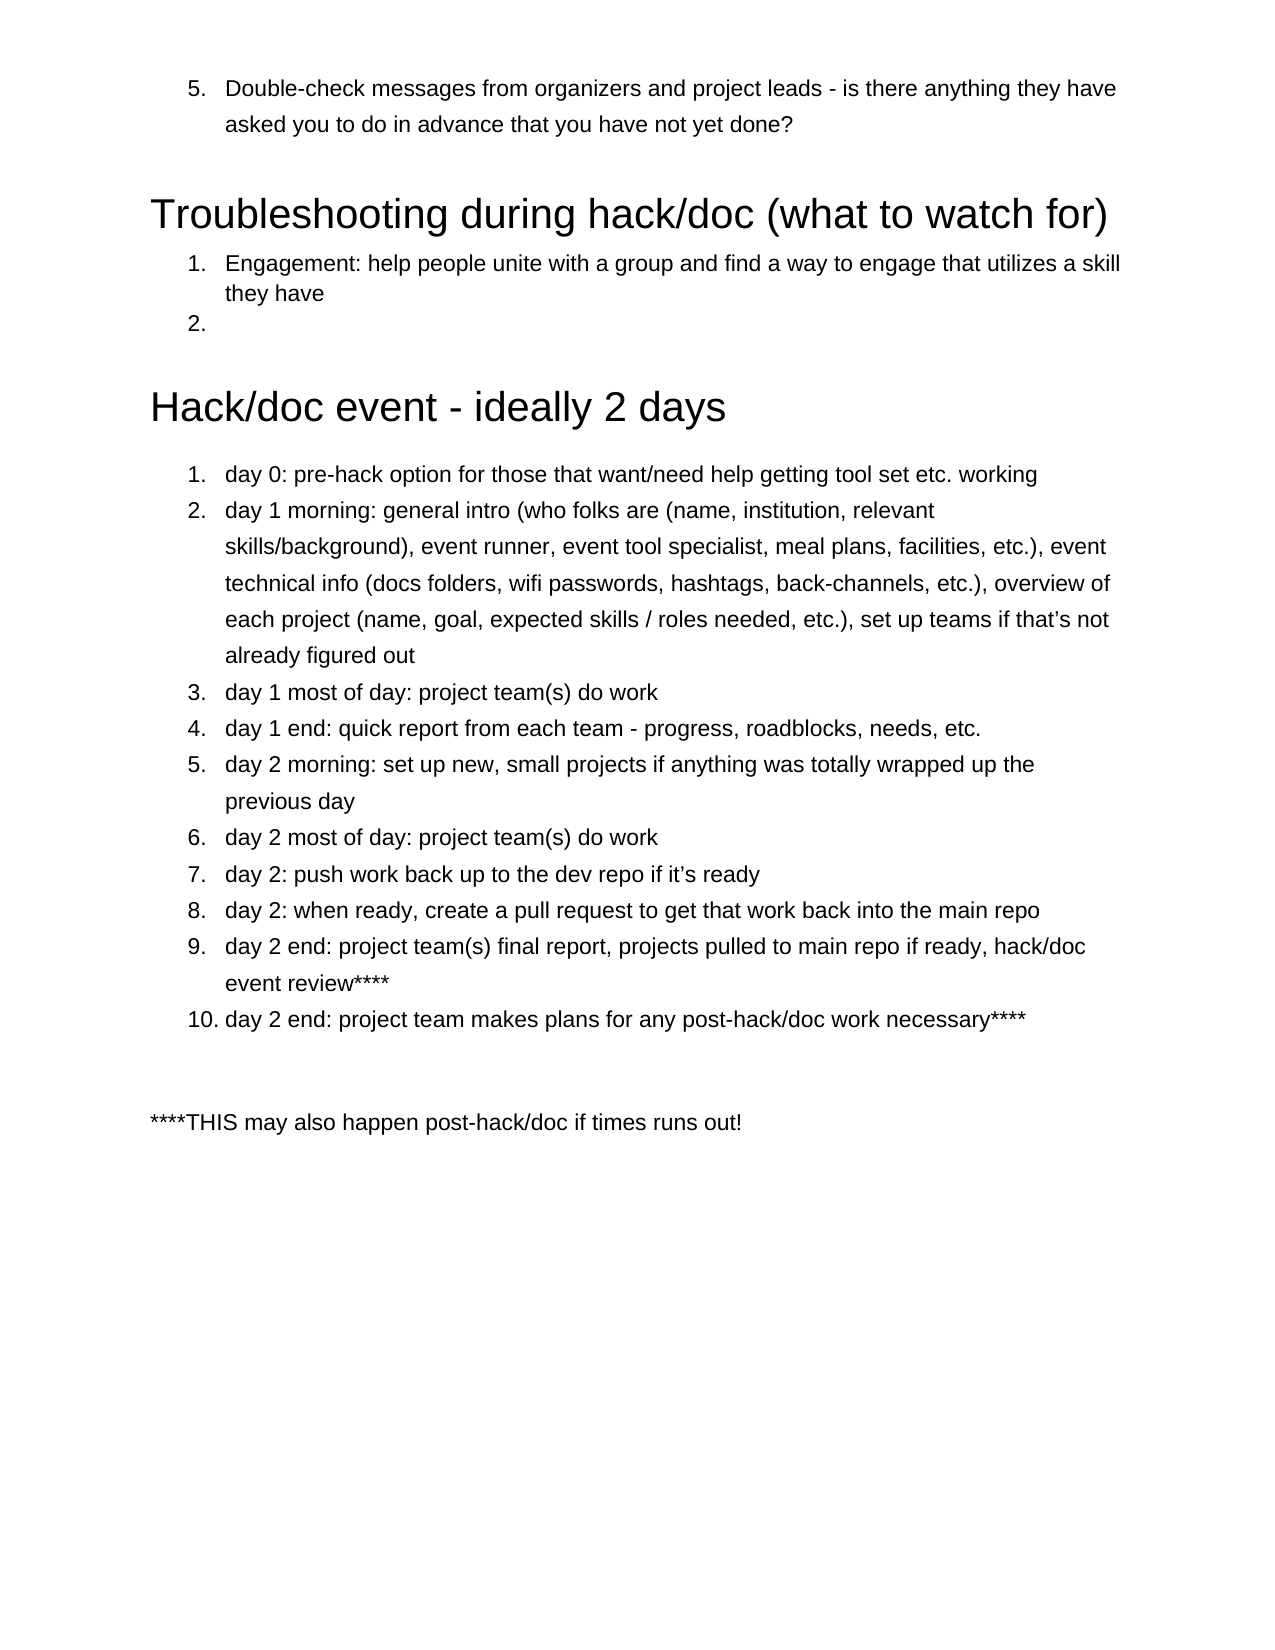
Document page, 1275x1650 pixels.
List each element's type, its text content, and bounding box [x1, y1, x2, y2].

list day 2 morning: set up new, small projects if anything was totally wrapped up the previous day [187, 751, 1125, 814]
list day 0: pre-hack option for those that want/need help getting tool set etc. working [187, 461, 1125, 487]
subtitle Troubleshooting during hack/doc (what to watch for) [150, 189, 1125, 237]
text ****THIS may also happen post-hack/doc if times runs out! [150, 1109, 1125, 1135]
list day 2 most of day: project team(s) do work [187, 824, 1125, 851]
list day 2 end: project team(s) final report, projects pulled to main repo if ready, hack/doc event review**** [187, 933, 1125, 996]
list Double-check messages from organizers and project leads - is there anything they have asked you to do in advance that you have not yet done? [187, 75, 1125, 138]
list day 2: when ready, create a pull request to get that work back into the main repo [187, 897, 1125, 923]
list day 2 end: project team makes plans for any post-hack/doc work necessary**** [187, 1006, 1125, 1032]
list Engagement: help people unite with a group and find a way to engage that utilizes a skill they have [187, 250, 1125, 306]
list day 1 most of day: project team(s) do work [187, 679, 1125, 705]
list day 1 morning: general intro (who folks are (name, institution, relevant skills/background), event runner, event tool specialist, meal plans, facilities, etc.), event technical info (docs folders, wifi passwords, hashtags, back-channels, etc.), overview of each project (name, goal, expected skills / roles needed, etc.), set up teams if that’s not already figured out [187, 497, 1125, 669]
list day 2: push work back up to the dev repo if it’s ready [187, 861, 1125, 887]
subtitle Hack/doc event - ideally 2 days [150, 382, 1125, 430]
list day 1 end: quick report from each team - progress, roadblocks, needs, etc. [187, 715, 1125, 741]
